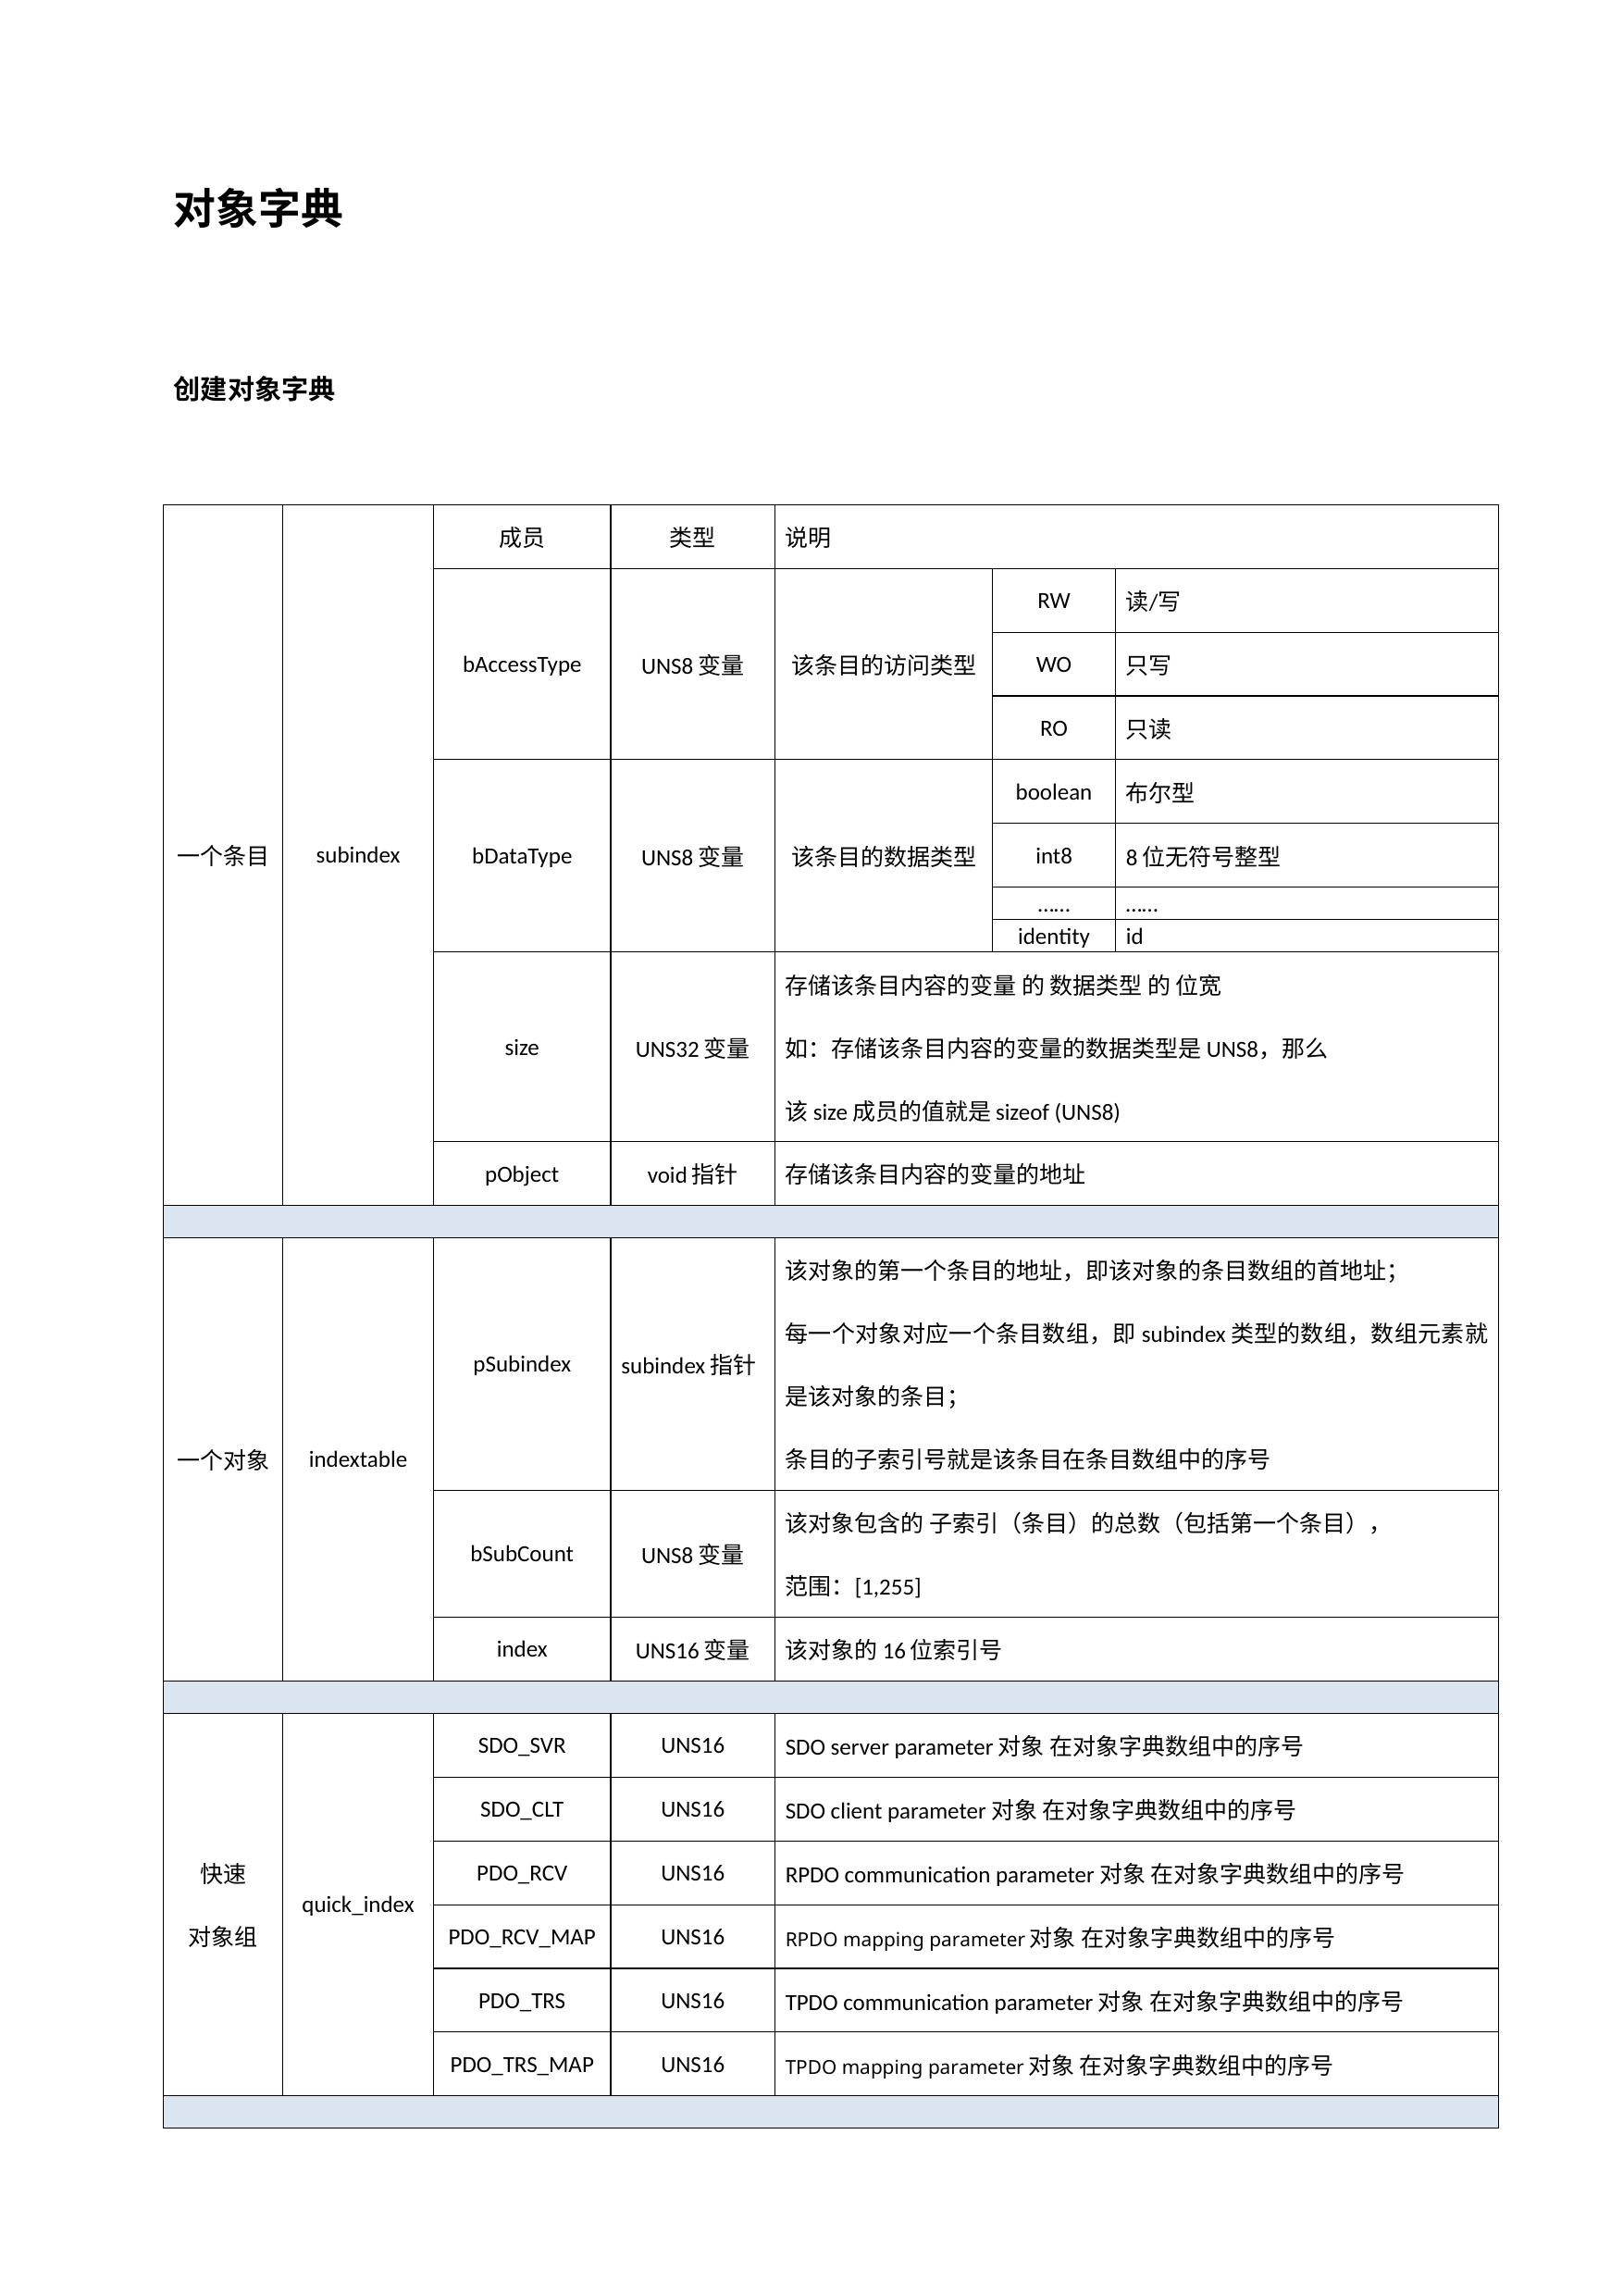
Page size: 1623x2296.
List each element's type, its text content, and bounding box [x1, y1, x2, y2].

table_cell RW [993, 569, 1115, 631]
table_cell …… [1116, 887, 1498, 919]
subtitle 创建对象字典 [173, 356, 1449, 419]
table_cell boolean [993, 760, 1115, 823]
table_cell 只读 [1116, 697, 1498, 759]
table_cell size [434, 952, 610, 1141]
table_cell bDataType [434, 760, 610, 951]
table_cell UNS16 [612, 2032, 774, 2095]
subtitle 对象字典 [173, 175, 1449, 238]
table_header 类型 [612, 505, 774, 567]
table_cell 该对象包含的 子索引（条目）的总数（包括第一个条目）， 范围：[1,255] [775, 1491, 1498, 1617]
table_cell UNS16 [612, 1842, 774, 1904]
table_cell 只写 [1116, 633, 1498, 695]
table_header subindex [283, 505, 433, 1205]
table_cell RPDO communication parameter对象 在对象字典数组中的序号 [775, 1842, 1498, 1904]
table_cell index [434, 1618, 610, 1681]
table_cell int8 [993, 824, 1115, 887]
table_cell 快速 对象组 [164, 1714, 282, 2095]
table_cell 布尔型 [1116, 760, 1498, 823]
table_cell PDO_TRS_MAP [434, 2032, 610, 2095]
table_cell PDO_RCV [434, 1842, 610, 1904]
table_cell UNS16 [612, 1778, 774, 1840]
table_cell [164, 1206, 1498, 1237]
table_cell RPDO mapping parameter对象 在对象字典数组中的序号 [775, 1905, 1498, 1967]
table_cell subindex指针 [612, 1238, 774, 1490]
table_cell quick_index [283, 1714, 433, 2095]
table_cell 该对象的第一个条目的地址，即该对象的条目数组的首地址； 每一个对象对应一个条目数组，即subindex类型的数组，数组元素就是该对象的条目； 条目的子索引号就是该条目在条目数组中的序号 [775, 1238, 1498, 1490]
table_cell id [1116, 920, 1498, 951]
table_cell UNS8变量 [612, 1491, 774, 1617]
table_cell 一个对象 [164, 1238, 282, 1681]
table_cell TPDO communication parameter对象 在对象字典数组中的序号 [775, 1969, 1498, 2031]
table_cell WO [993, 633, 1115, 695]
table_cell SDO_CLT [434, 1778, 610, 1840]
table_cell UNS32变量 [612, 952, 774, 1141]
table_cell bSubCount [434, 1491, 610, 1617]
table_cell 存储该条目内容的变量 的 数据类型 的 位宽 如：存储该条目内容的变量的数据类型是UNS8，那么 该size成员的值就是sizeof (UNS8) [775, 952, 1498, 1141]
table_cell SDO client parameter对象 在对象字典数组中的序号 [775, 1778, 1498, 1840]
table_cell identity [993, 920, 1115, 951]
table_cell PDO_TRS [434, 1969, 610, 2031]
table_cell UNS16 [612, 1714, 774, 1776]
table_cell 该条目的访问类型 [775, 569, 992, 759]
table_cell UNS8变量 [612, 569, 774, 759]
table_cell [164, 2096, 1498, 2128]
table_cell UNS8变量 [612, 760, 774, 951]
table_cell pSubindex [434, 1238, 610, 1490]
table_cell 8位无符号整型 [1116, 824, 1498, 887]
table_cell 读/写 [1116, 569, 1498, 631]
table_cell TPDO mapping parameter对象 在对象字典数组中的序号 [775, 2032, 1498, 2095]
table_header 说明 [775, 505, 1498, 567]
table_cell bAccessType [434, 569, 610, 759]
table_cell SDO_SVR [434, 1714, 610, 1776]
table_cell pObject [434, 1142, 610, 1205]
table_header 一个条目 [164, 505, 282, 1205]
table_cell UNS16变量 [612, 1618, 774, 1681]
table_cell 该条目的数据类型 [775, 760, 992, 951]
table_cell UNS16 [612, 1969, 774, 2031]
table_cell indextable [283, 1238, 433, 1681]
table_cell PDO_RCV_MAP [434, 1905, 610, 1967]
table_cell 存储该条目内容的变量的地址 [775, 1142, 1498, 1205]
table_cell …… [993, 887, 1115, 919]
table_cell RO [993, 697, 1115, 759]
table_header 成员 [434, 505, 610, 567]
table_cell UNS16 [612, 1905, 774, 1967]
table_cell [164, 1682, 1498, 1713]
table_cell 该对象的16位索引号 [775, 1618, 1498, 1681]
table_cell SDO server parameter对象 在对象字典数组中的序号 [775, 1714, 1498, 1776]
table_cell void指针 [612, 1142, 774, 1205]
